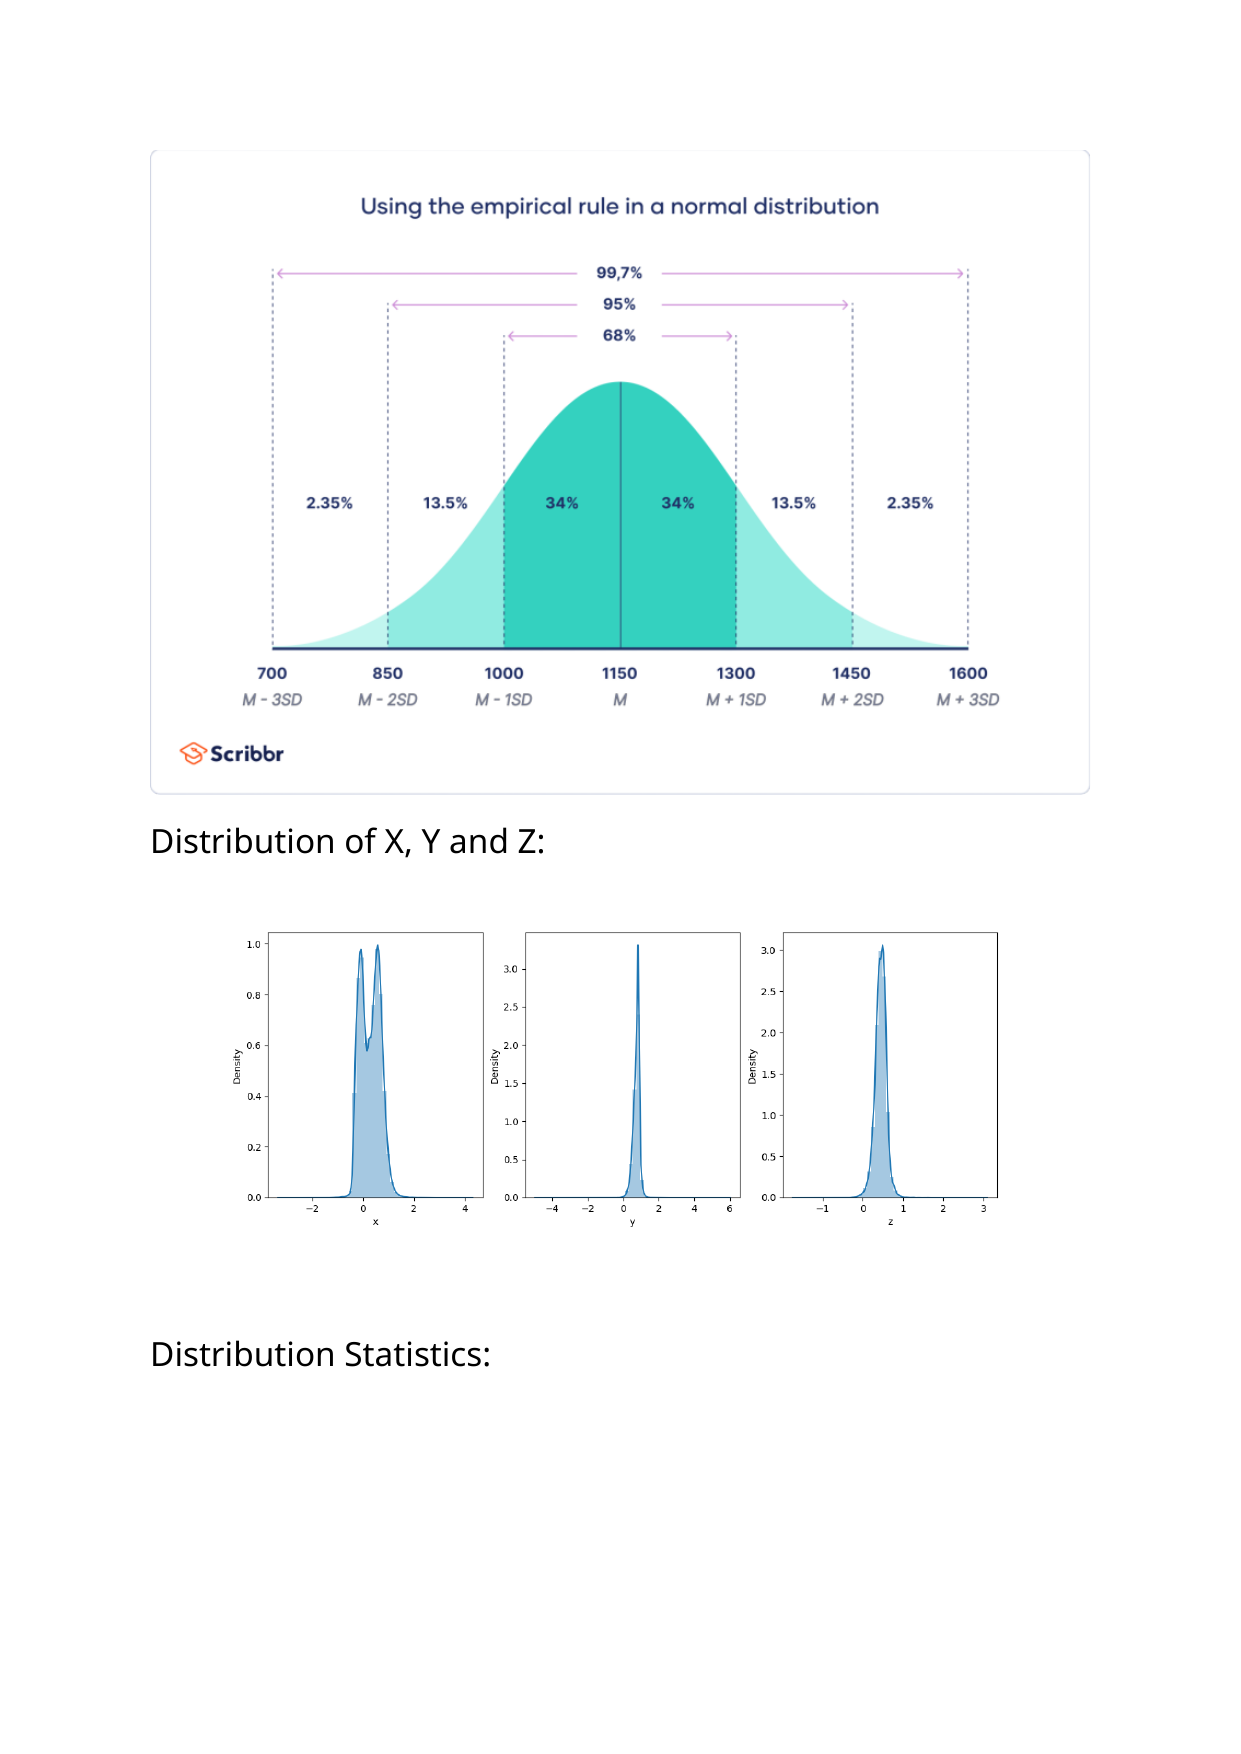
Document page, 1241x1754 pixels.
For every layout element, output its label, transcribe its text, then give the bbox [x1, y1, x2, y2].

picture [150, 150, 1091, 795]
text Distribution of X, Y and Z: [150, 818, 1090, 863]
picture [150, 891, 1091, 1235]
text Distribution Statistics: [150, 1331, 1090, 1377]
